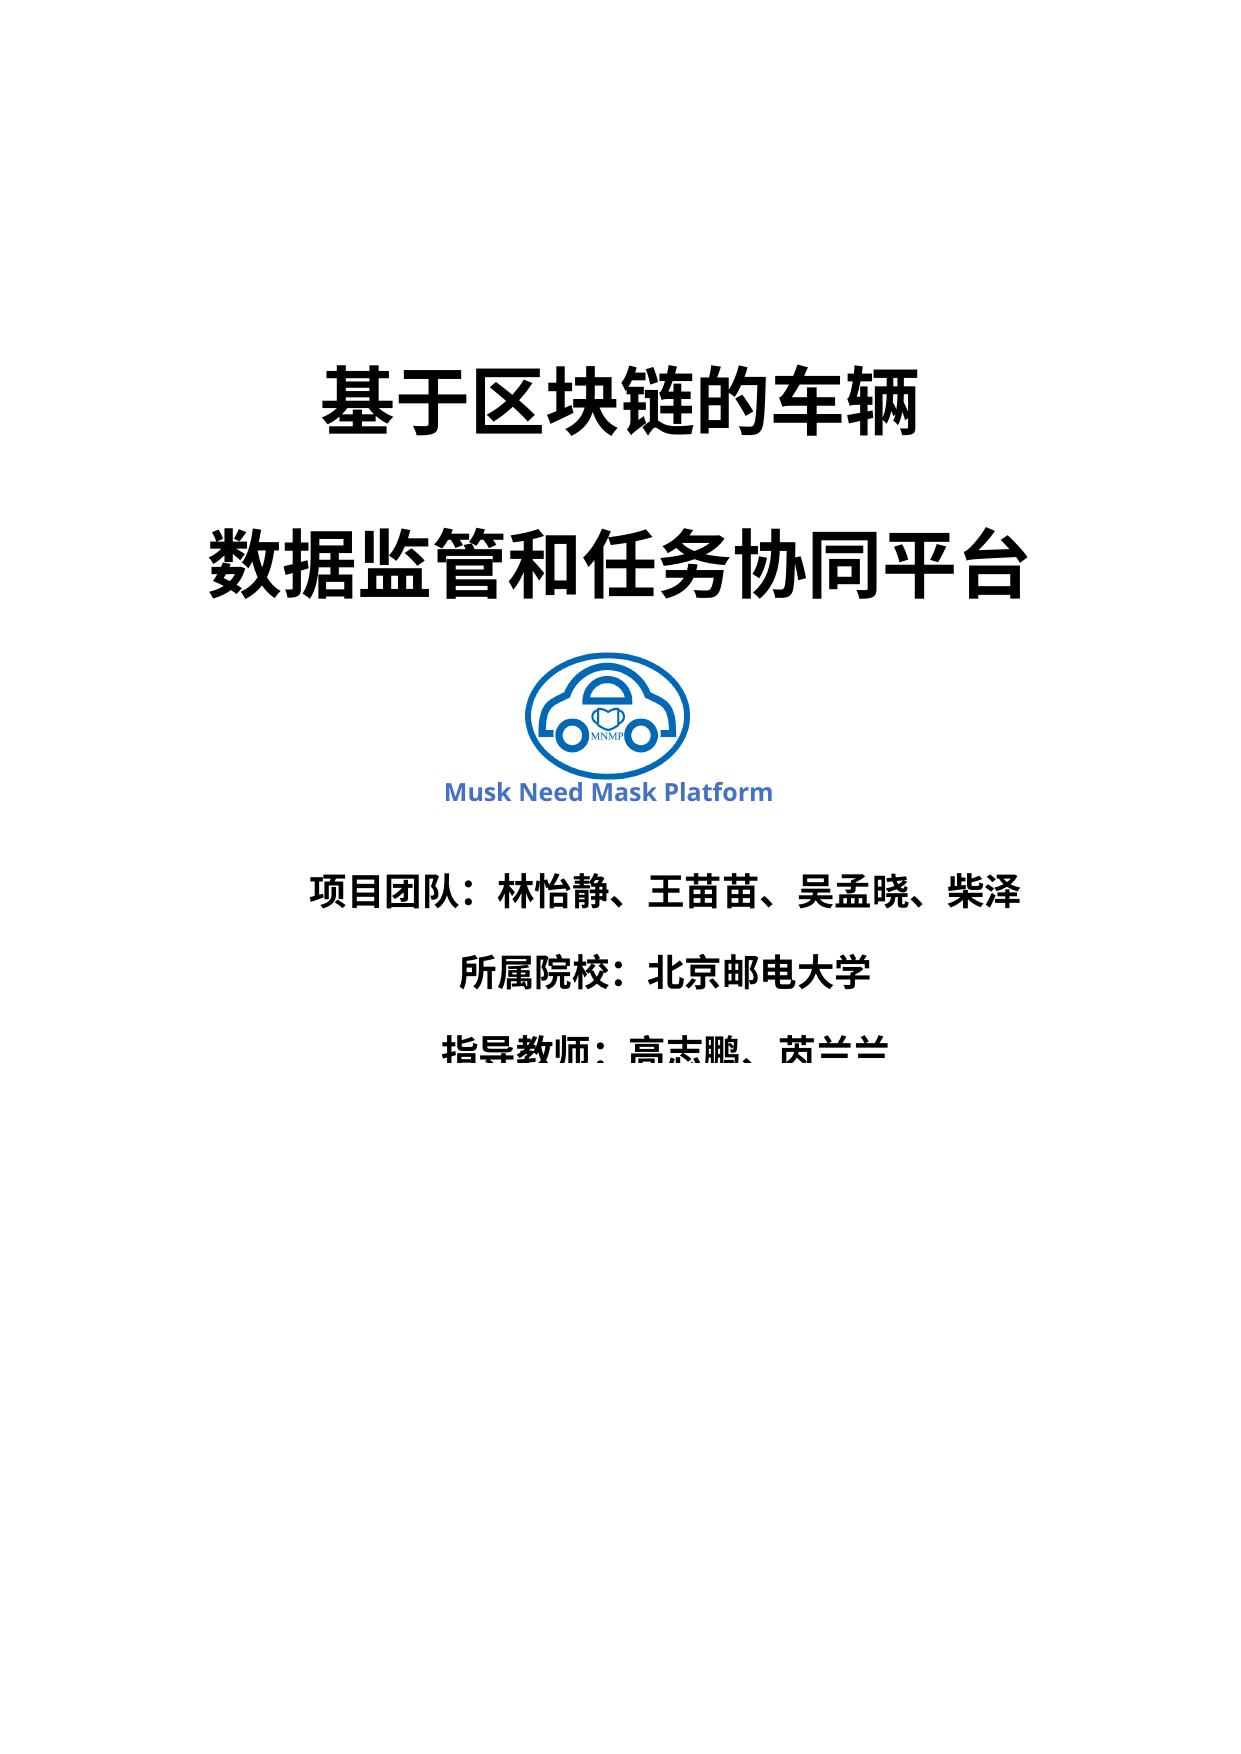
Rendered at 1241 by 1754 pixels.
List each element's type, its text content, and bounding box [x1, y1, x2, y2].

text 基于区块链的车辆 [187, 343, 1053, 451]
picture [519, 648, 698, 783]
text 数据监管和任务协同平台 [187, 506, 1053, 614]
